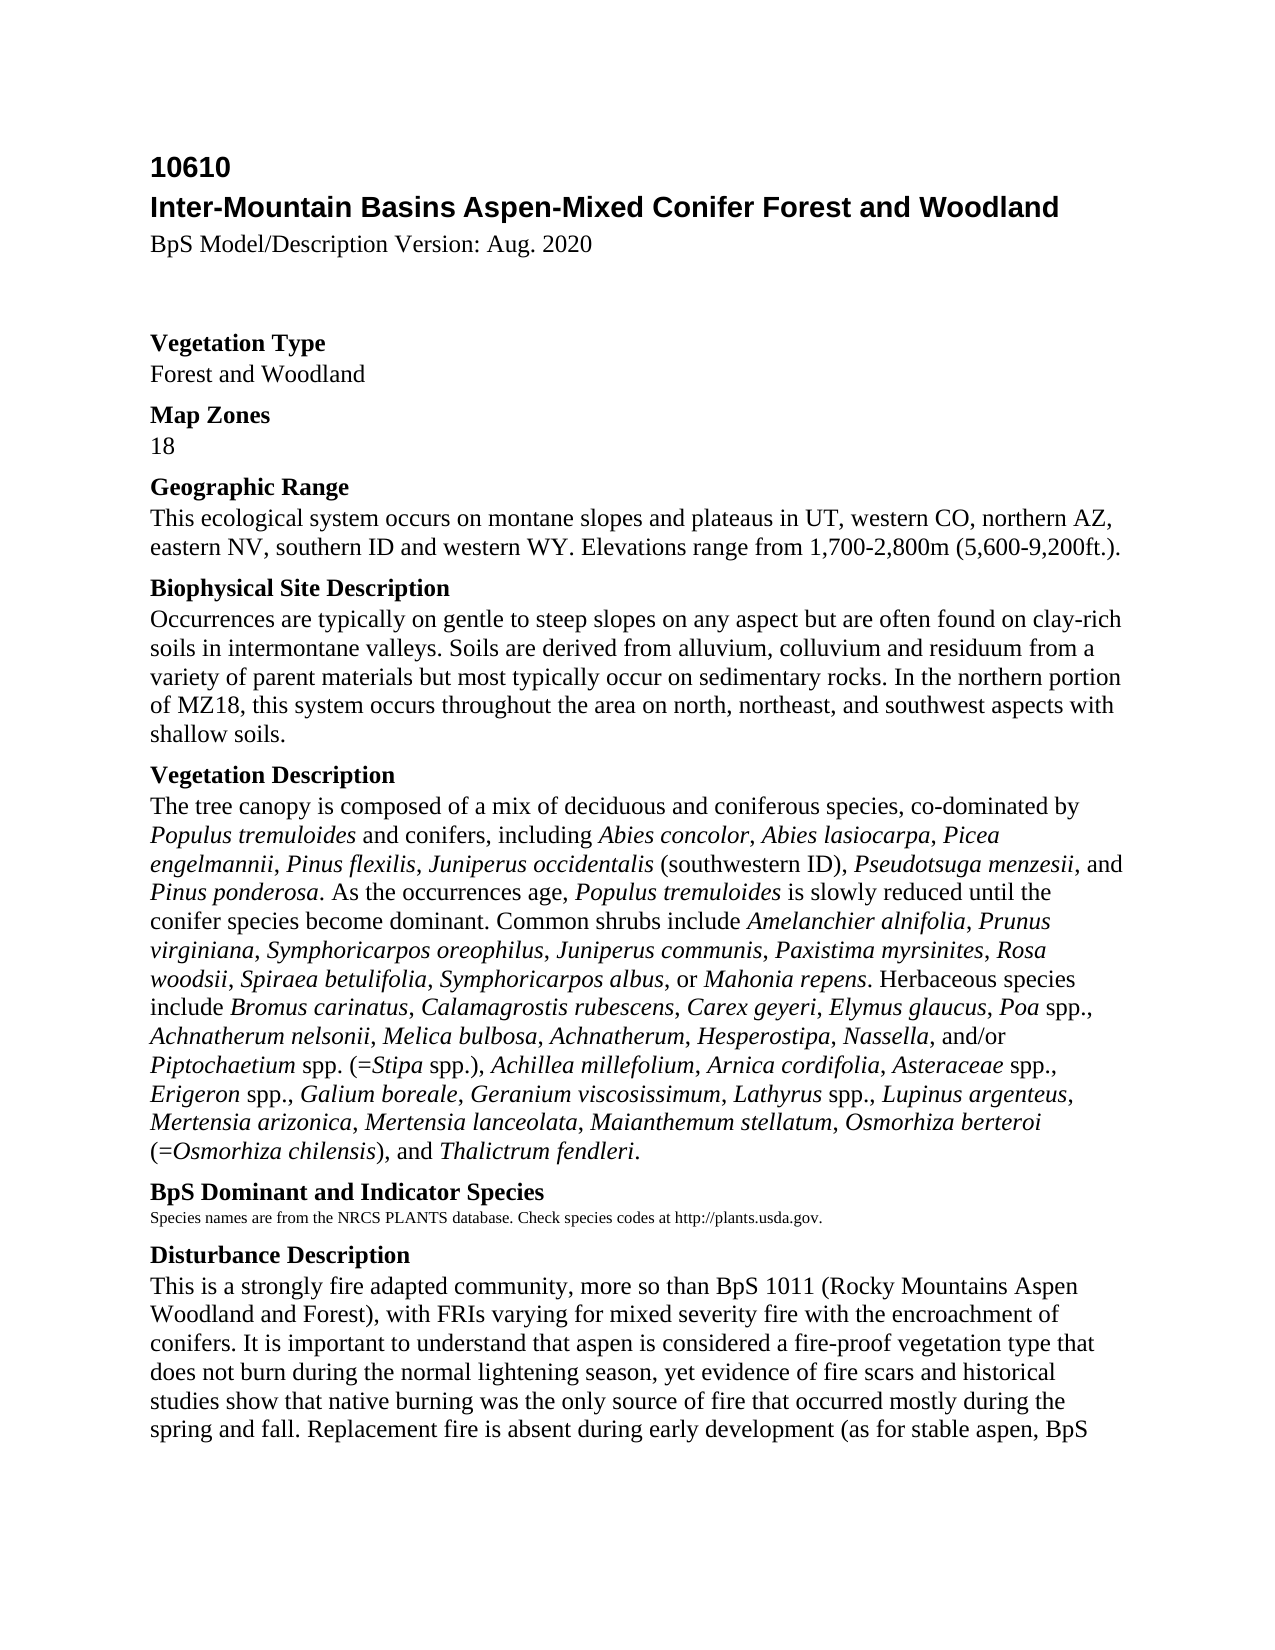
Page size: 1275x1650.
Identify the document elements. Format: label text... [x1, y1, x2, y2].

text 18 [150, 431, 1125, 460]
text Vegetation Description [150, 760, 1125, 789]
title Inter-Mountain Basins Aspen-Mixed Conifer Forest and Woodland [150, 190, 1125, 223]
text This ecological system occurs on montane slopes and plateaus in UT, western CO, northern AZ, eastern NV, southern ID and western WY. Elevations range from 1,700-2,800m (5,600-9,200ft.). [150, 503, 1125, 561]
title 10610 [150, 150, 1125, 183]
text Species names are from the NRCS PLANTS database. Check species codes at http://plants.usda.gov. [150, 1208, 1125, 1227]
text The tree canopy is composed of a mix of deciduous and coniferous species, co-dominated by Populus tremuloides and conifers, including Abies concolor, Abies lasiocarpa, Picea engelmannii, Pinus flexilis, Juniperus occidentalis (southwestern ID), Pseudotsuga menzesii, and Pinus ponderosa. As the occurrences age, Populus tremuloides is slowly reduced until the conifer species become dominant. Common shrubs include Amelanchier alnifolia, Prunus virginiana, Symphoricarpos oreophilus, Juniperus communis, Paxistima myrsinites, Rosa woodsii, Spiraea betulifolia, Symphoricarpos albus, or Mahonia repens. Herbaceous species include Bromus carinatus, Calamagrostis rubescens, Carex geyeri, Elymus glaucus, Poa spp., Achnatherum nelsonii, Melica bulbosa, Achnatherum, Hesperostipa, Nassella, and/or Piptochaetium spp. (=Stipa spp.), Achillea millefolium, Arnica cordifolia, Asteraceae spp., Erigeron spp., Galium boreale, Geranium viscosissimum, Lathyrus spp., Lupinus argenteus, Mertensia arizonica, Mertensia lanceolata, Maianthemum stellatum, Osmorhiza berteroi (=Osmorhiza chilensis), and Thalictrum fendleri. [150, 791, 1125, 1165]
text Vegetation Type [150, 328, 1125, 357]
text Map Zones [150, 400, 1125, 429]
text BpS Dominant and Indicator Species [150, 1177, 1125, 1206]
text BpS Model/Description Version: Aug. 2020 [150, 229, 1125, 258]
text Disturbance Description [150, 1240, 1125, 1269]
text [150, 1271, 1125, 1443]
text Forest and Woodland [150, 359, 1125, 388]
text Biophysical Site Description [150, 573, 1125, 602]
text Geographic Range [150, 472, 1125, 501]
text Occurrences are typically on gentle to steep slopes on any aspect but are often found on clay-rich soils in intermontane valleys. Soils are derived from alluvium, colluvium and residuum from a variety of parent materials but most typically occur on sedimentary rocks. In the northern portion of MZ18, this system occurs throughout the area on north, northeast, and southwest aspects with shallow soils. [150, 604, 1125, 748]
